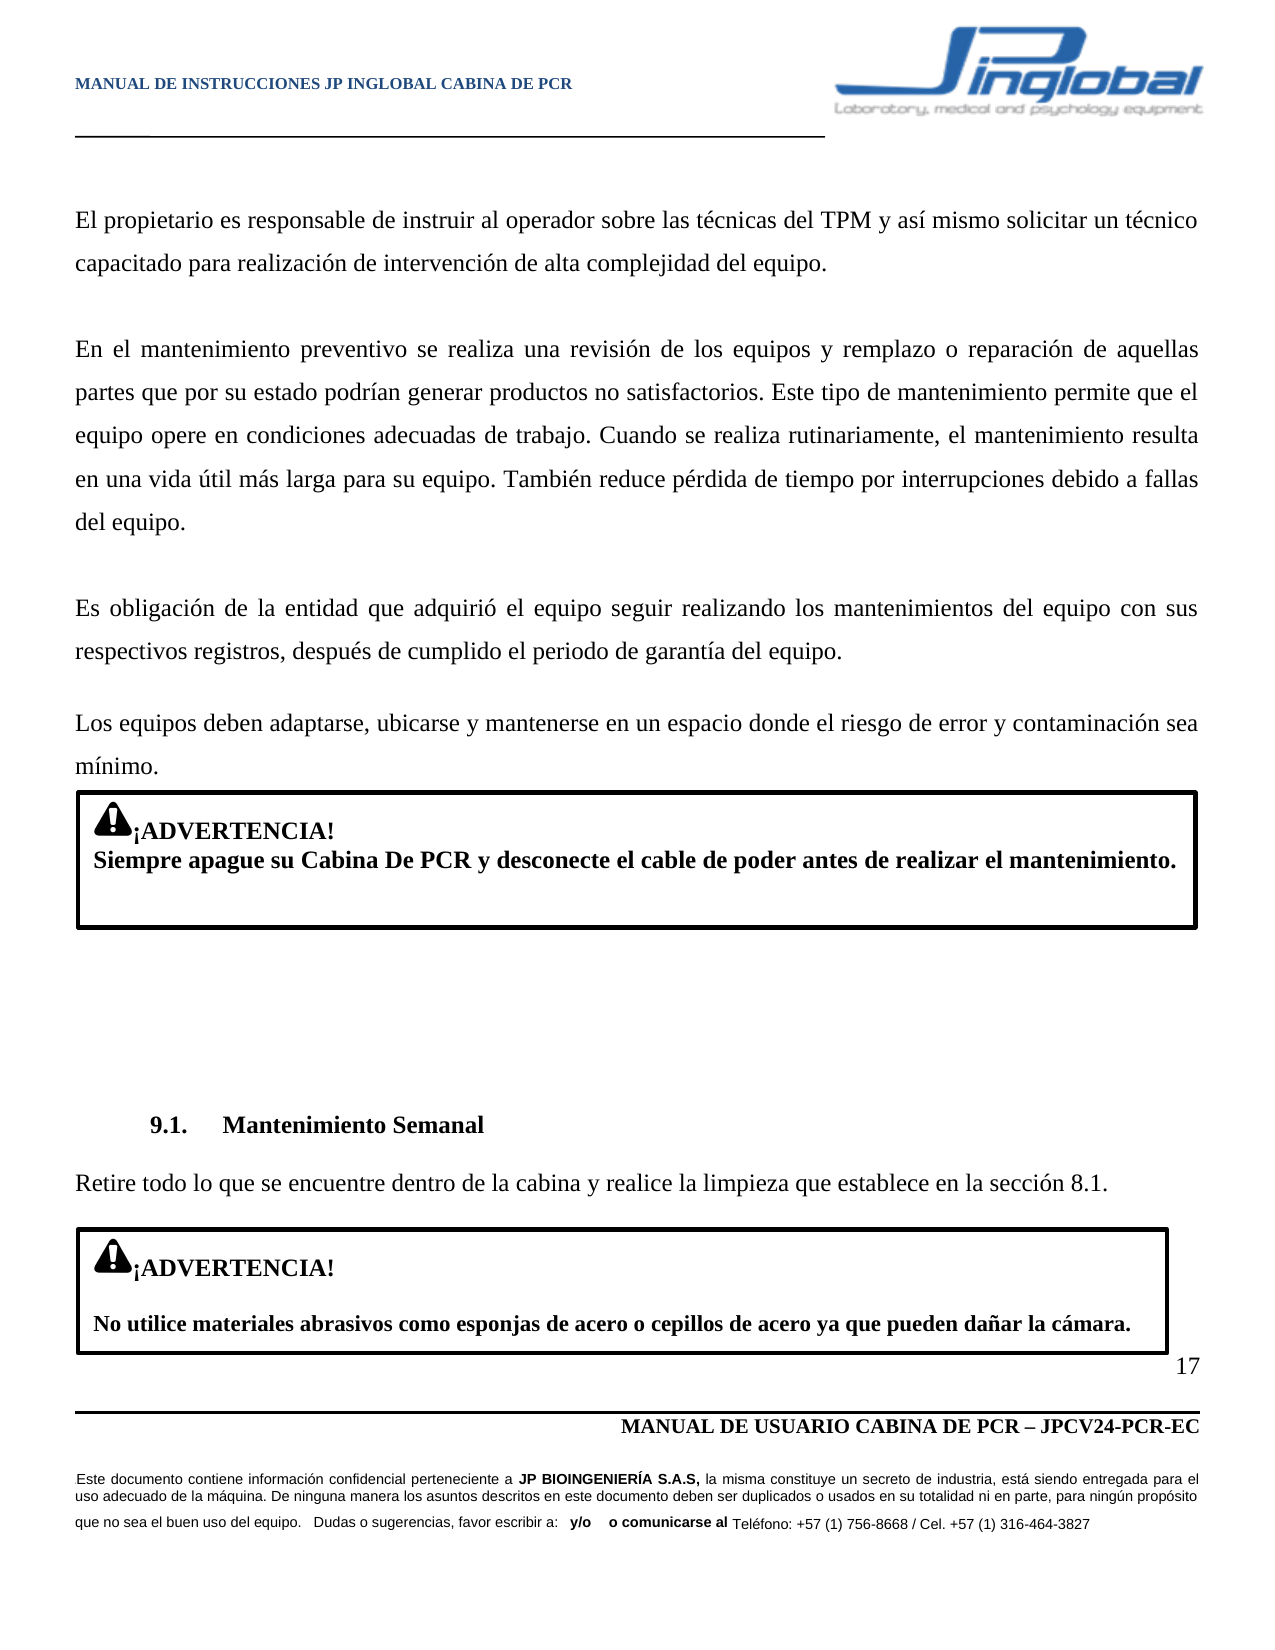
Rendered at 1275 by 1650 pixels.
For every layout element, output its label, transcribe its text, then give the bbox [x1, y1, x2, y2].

text Es obligación de la entidad que adquirió el equipo seguir realizando los mantenimientos del equipo con sus respectivos registros, después de cumplido el periodo de garantía del equipo. [75, 593, 1200, 665]
picture [812, 13, 1227, 130]
picture [93, 800, 133, 840]
text Los equipos deben adaptarse, ubicarse y mantenerse en un espacio donde el riesgo de error y contaminación sea mínimo. [75, 708, 1200, 780]
text Retire todo lo que se encuentre dentro de la cabina y realice la limpieza que establece en la sección 8.1. [75, 1168, 1200, 1197]
list Mantenimiento Semanal [150, 1111, 1200, 1139]
picture [93, 1237, 133, 1277]
text En el mantenimiento preventivo se realiza una revisión de los equipos y remplazo o reparación de aquellas partes que por su estado podrían generar productos no satisfactorios. Este tipo de mantenimiento permite que el equipo opere en condiciones adecuadas de trabajo. Cuando se realiza rutinariamente, el mantenimiento resulta en una vida útil más larga para su equipo. También reduce pérdida de tiempo por interrupciones debido a fallas del equipo. [75, 334, 1200, 536]
text El propietario es responsable de instruir al operador sobre las técnicas del TPM y así mismo solicitar un técnico capacitado para realización de intervención de alta complejidad del equipo. [75, 205, 1200, 277]
